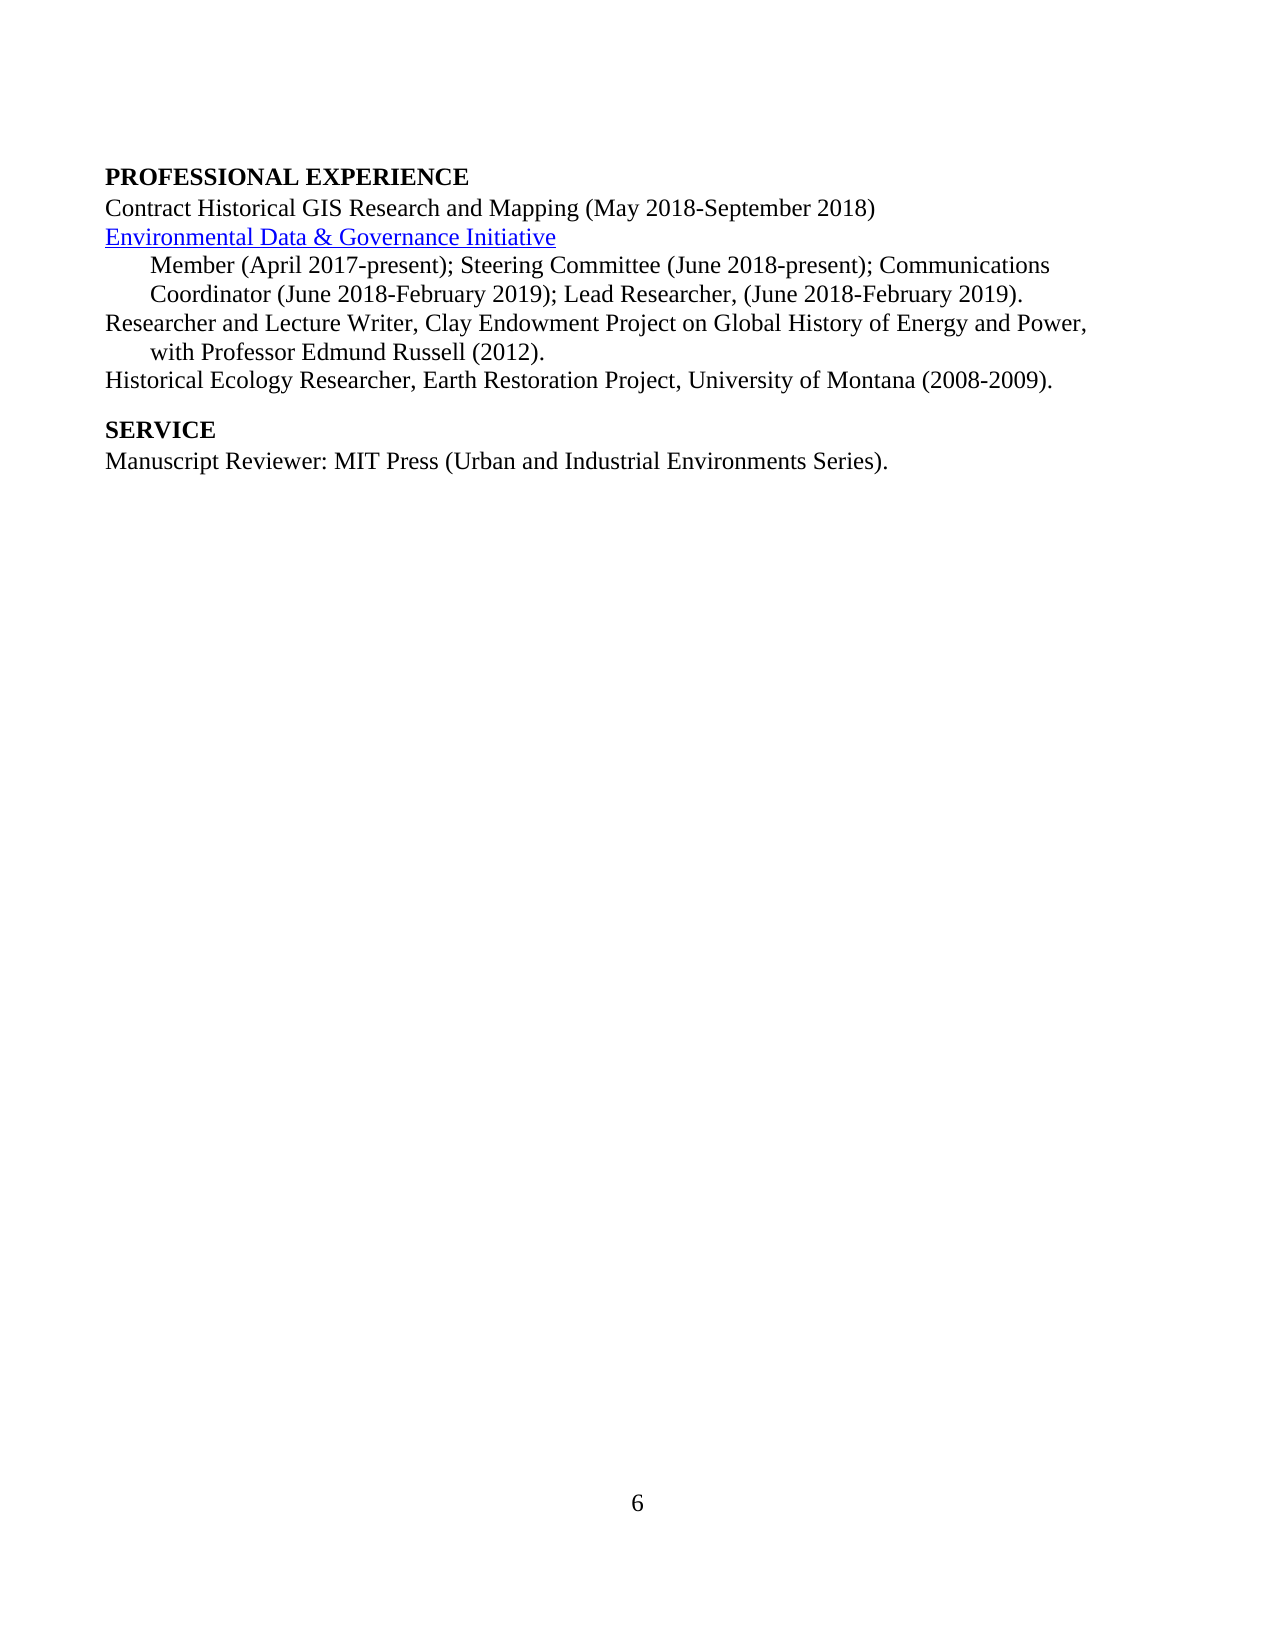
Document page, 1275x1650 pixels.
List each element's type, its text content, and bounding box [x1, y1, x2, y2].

text Manuscript Reviewer: MIT Press (Urban and Industrial Environments Series). [105, 446, 1125, 474]
text Researcher and Lecture Writer, Clay Endowment Project on Global History of Energy and Power, with Professor Edmund Russell (2012). [105, 308, 1125, 365]
text Environmental Data & Governance Initiative [105, 222, 1125, 250]
subtitle PROFESSIONAL EXPERIENCE [105, 162, 1125, 191]
text Historical Ecology Researcher, Earth Restoration Project, University of Montana (2008-2009). [105, 365, 1125, 394]
text Member (April 2017-present); Steering Committee (June 2018-present); Communications Coordinator (June 2018-February 2019); Lead Researcher, (June 2018-February 2019). [150, 250, 1125, 308]
text Contract Historical GIS Research and Mapping (May 2018-September 2018) [105, 193, 1125, 222]
subtitle SERVICE [105, 415, 1125, 444]
